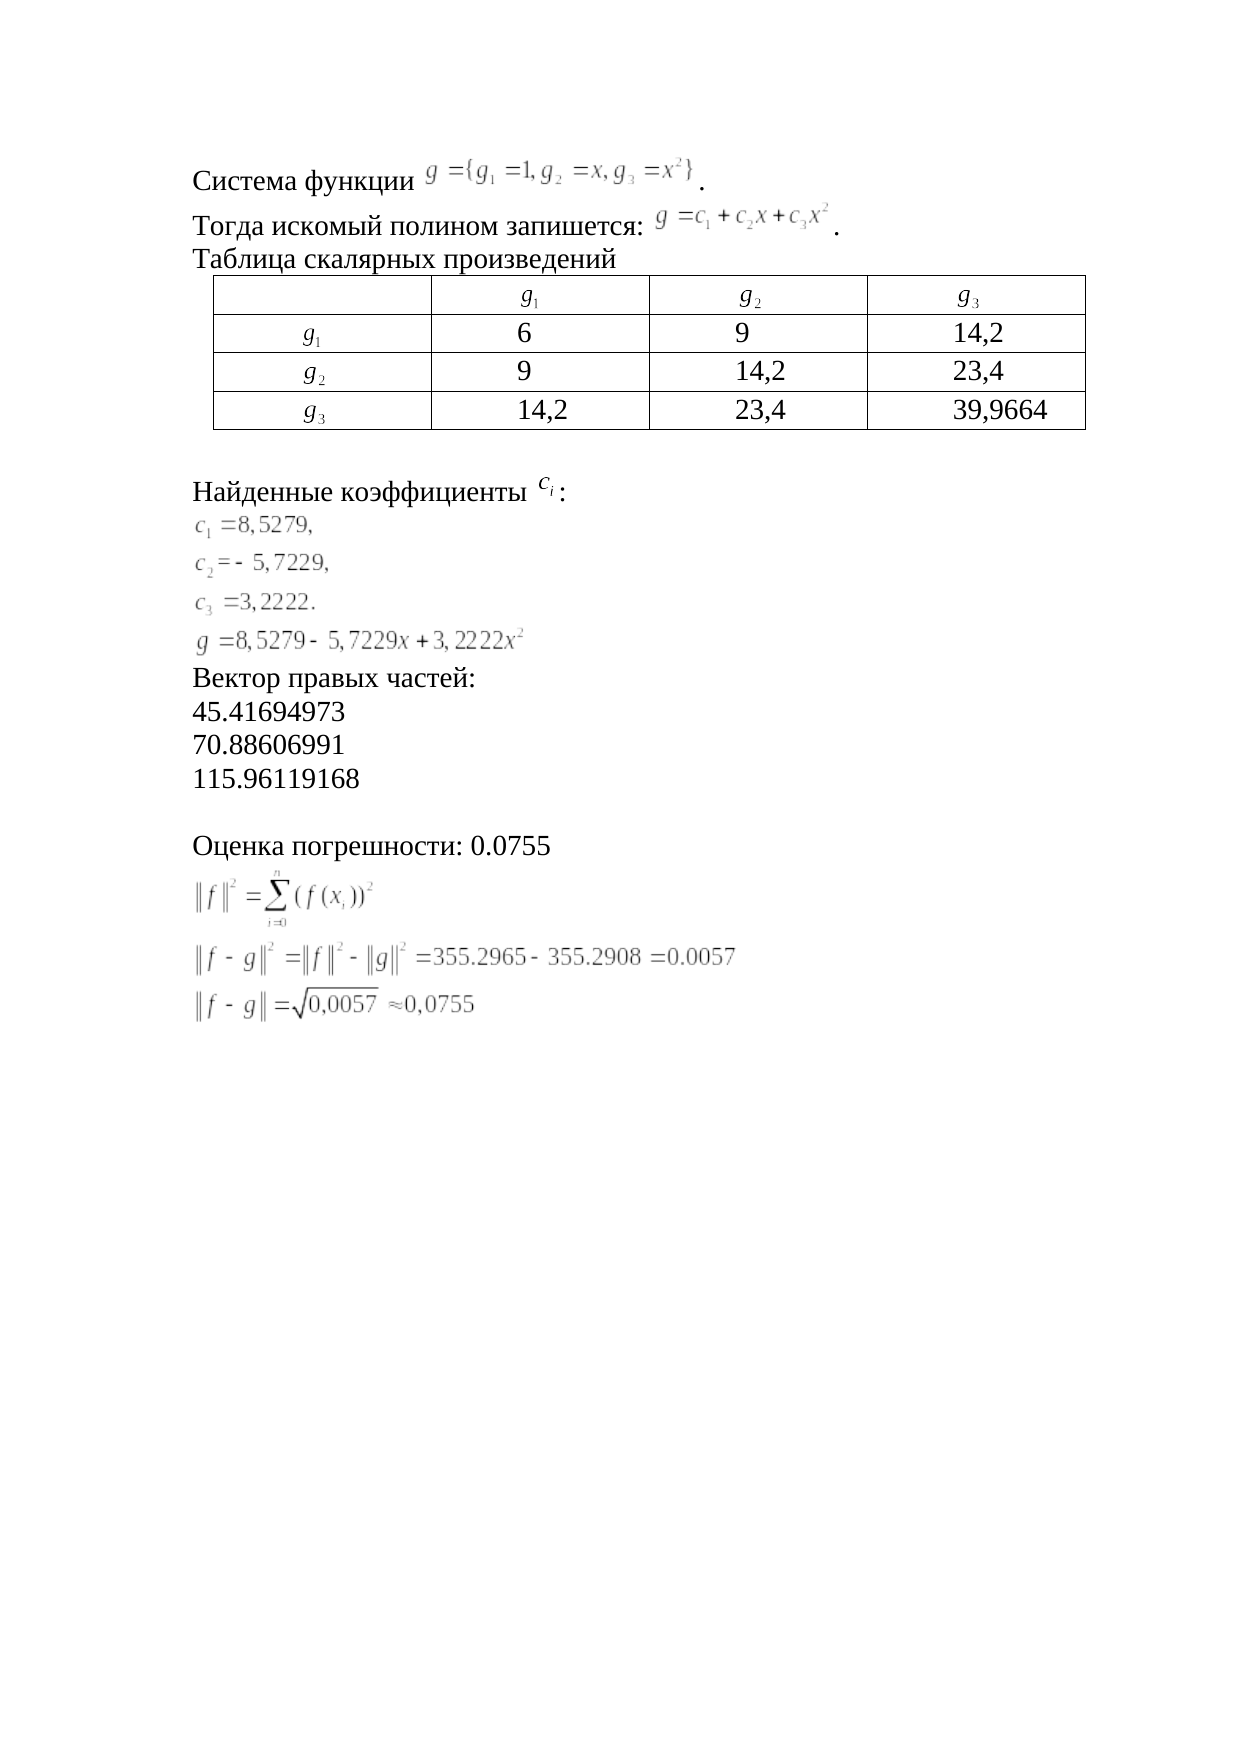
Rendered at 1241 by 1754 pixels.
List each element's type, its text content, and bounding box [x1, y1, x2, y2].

text 70.88606991 [118, 727, 1181, 761]
text Тогда искомый полином запишется: . [118, 197, 1181, 242]
table_header [214, 276, 431, 314]
table_cell 23,4 [650, 392, 867, 429]
table_cell 39,9664 [868, 392, 1085, 429]
table_cell 14,2 [868, 315, 1085, 352]
text Система функции . [118, 152, 1181, 197]
text Найденные коэффициенты : [118, 464, 1181, 508]
text Вектор правых частей: [118, 660, 1181, 694]
text Оценка погрешности: 0.0755 [118, 828, 1181, 861]
table_cell 23,4 [868, 353, 1085, 391]
table_cell 14,2 [432, 392, 649, 429]
table_cell 9 [650, 315, 867, 352]
text Таблица скалярных произведений [118, 242, 1181, 275]
table_cell 14,2 [650, 353, 867, 391]
table_cell 6 [432, 315, 649, 352]
table_cell [214, 392, 431, 429]
table_header [432, 276, 649, 314]
table_header [650, 276, 867, 314]
table_cell [214, 315, 431, 352]
table_cell [214, 353, 431, 391]
text 115.96119168 [118, 761, 1181, 794]
text 45.41694973 [118, 694, 1181, 727]
table_cell 9 [432, 353, 649, 391]
table_header [868, 276, 1085, 314]
